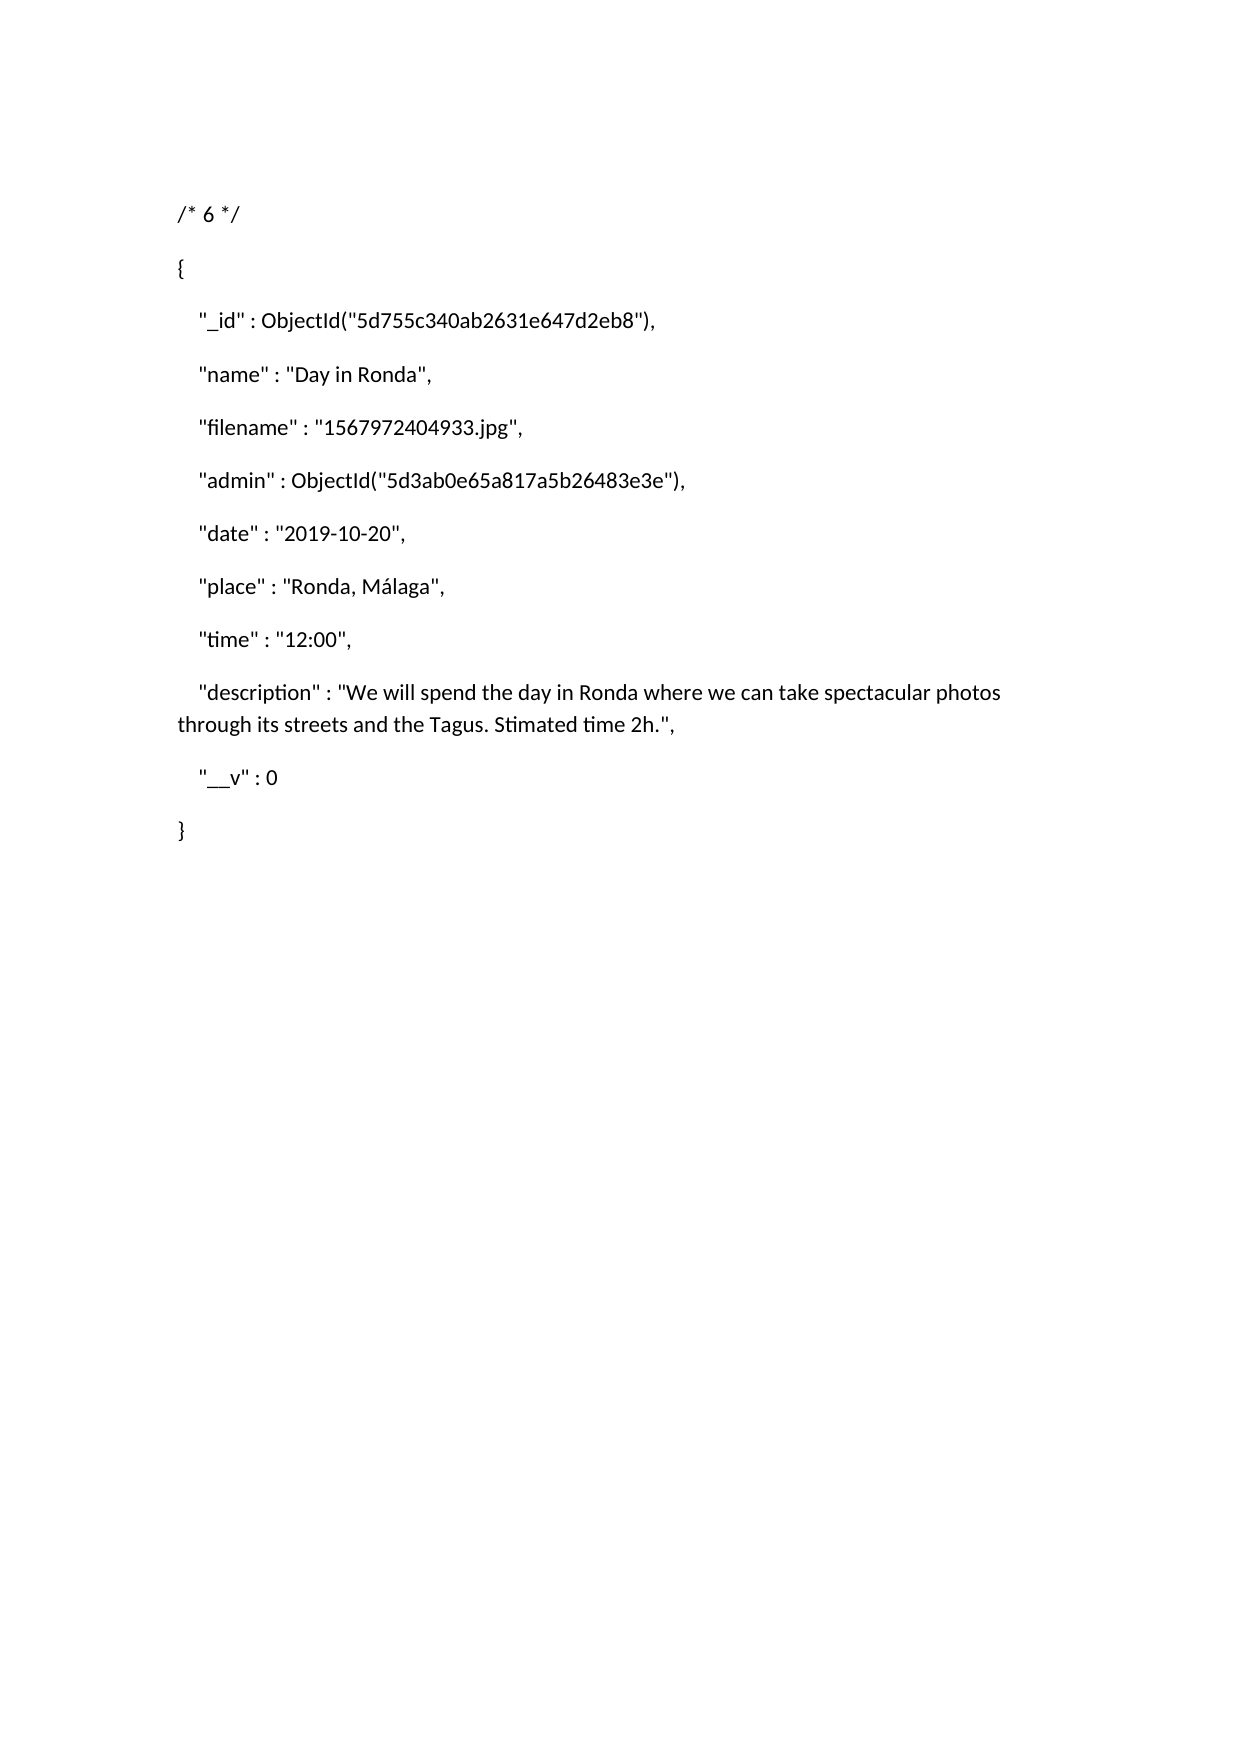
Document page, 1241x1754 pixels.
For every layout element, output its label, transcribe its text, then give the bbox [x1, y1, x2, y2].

text "name" : "Day in Ronda", [177, 360, 1063, 388]
text { [177, 254, 1063, 282]
text "__v" : 0 [177, 763, 1063, 791]
text "_id" : ObjectId("5d755c340ab2631e647d2eb8"), [177, 307, 1063, 335]
text "filename" : "1567972404933.jpg", [177, 413, 1063, 441]
text /* 6 */ [177, 201, 1063, 229]
text "place" : "Ronda, Málaga", [177, 572, 1063, 600]
text "date" : "2019-10-20", [177, 519, 1063, 547]
text "time" : "12:00", [177, 625, 1063, 653]
text "description" : "We will spend the day in Ronda where we can take spectacular photos through its streets and the Tagus. Stimated time 2h.", [177, 678, 1063, 738]
text "admin" : ObjectId("5d3ab0e65a817a5b26483e3e"), [177, 466, 1063, 494]
text } [177, 816, 1063, 844]
